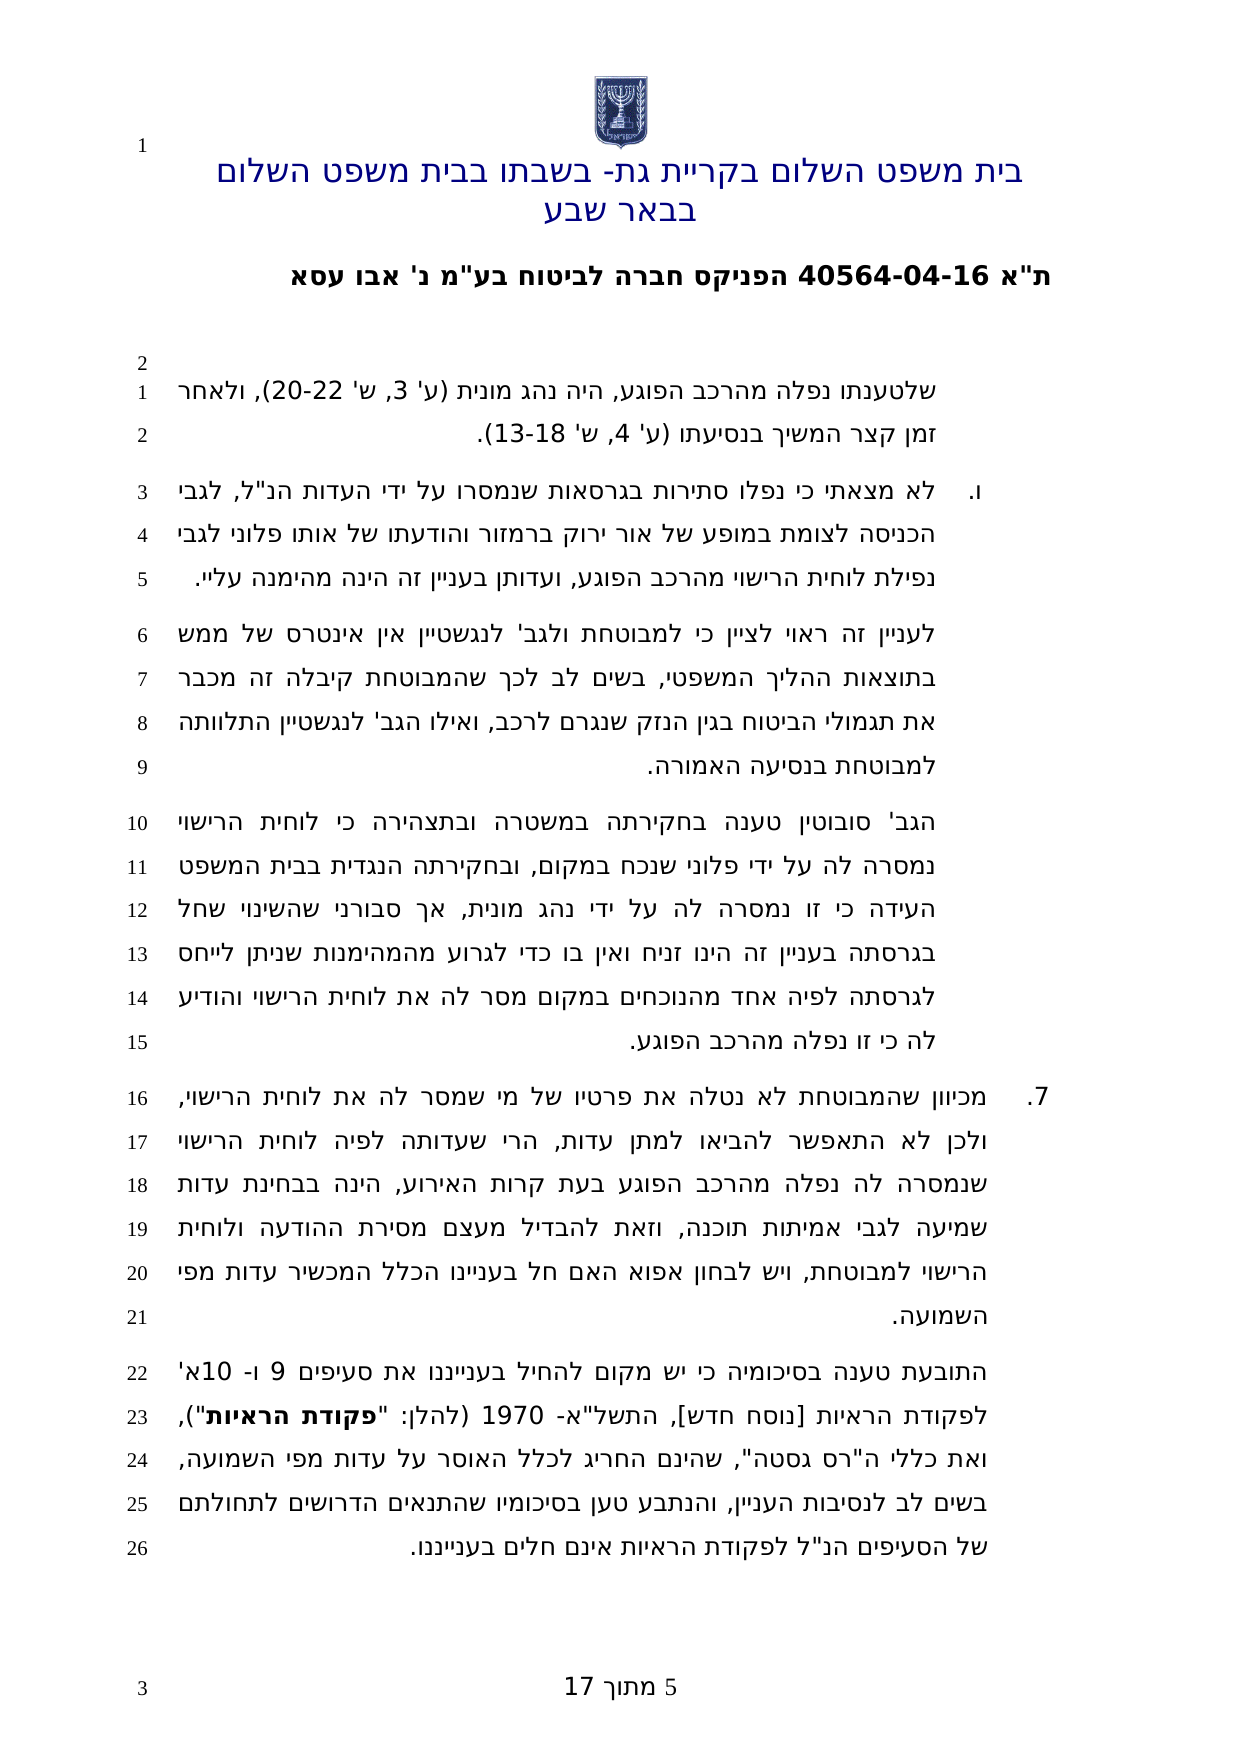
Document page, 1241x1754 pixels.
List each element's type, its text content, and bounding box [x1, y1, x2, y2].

list מכיוון שהמבוטחת לא נטלה את פרטיו של מי שמסר לה את לוחית הרישוי, ולכן לא התאפשר להביאו למתן עדות, הרי שעדותה לפיה לוחית הרישוי שנמסרה לה נפלה מהרכב הפוגע בעת קרות האירוע, הינה בבחינת עדות שמיעה לגבי אמיתות תוכנה, וזאת להבדיל מעצם מסירת ההודעה ולוחית הרישוי למבוטחת, ויש לבחון אפוא האם חל בעניינו הכלל המכשיר עדות מפי השמועה. [177, 1082, 1026, 1330]
list התובעת טענה בסיכומיה כי יש מקום להחיל בענייננו את סעיפים 9 ו- 10א' לפקודת הראיות [נוסח חדש], התשל"א- 1970 (להלן: "פקודת הראיות"), ואת כללי ה"רס גסטה", שהינם החריג לכלל האוסר על עדות מפי השמועה, בשים לב לנסיבות העניין, והנתבע טען בסיכומיו שהתנאים הדרושים לתחולתם של הסעיפים הנ"ל לפקודת הראיות אינם חלים בענייננו. [177, 1357, 989, 1561]
list הגב' סובוטין טענה בחקירתה במשטרה ובתצהירה כי לוחית הרישוי נמסרה לה על ידי פלוני שנכח במקום, ובחקירתה הנגדית בבית המשפט העידה כי זו נמסרה לה על ידי נהג מונית, אך סבורני שהשינוי שחל בגרסתה בעניין זה הינו זניח ואין בו כדי לגרוע מהמהימנות שניתן לייחס לגרסתה לפיה אחד מהנוכחים במקום מסר לה את לוחית הרישוי והודיע לה כי זו נפלה מהרכב הפוגע. [177, 807, 937, 1055]
list לעניין זה ראוי לציין כי למבוטחת ולגב' לנגשטיין אין אינטרס של ממש בתוצאות ההליך המשפטי, בשים לב לכך שהמבוטחת קיבלה זה מכבר את תגמולי הביטוח בגין הנזק שנגרם לרכב, ואילו הגב' לנגשטיין התלוותה למבוטחת בנסיעה האמורה. [177, 620, 937, 780]
list לא מצאתי כי נפלו סתירות בגרסאות שנמסרו על ידי העדות הנ"ל, לגבי הכניסה לצומת במופע של אור ירוק ברמזור והודעתו של אותו פלוני לגבי נפילת לוחית הרישוי מהרכב הפוגע, ועדותן בעניין זה הינה מהימנה עליי. [177, 476, 974, 593]
picture [589, 75, 651, 152]
